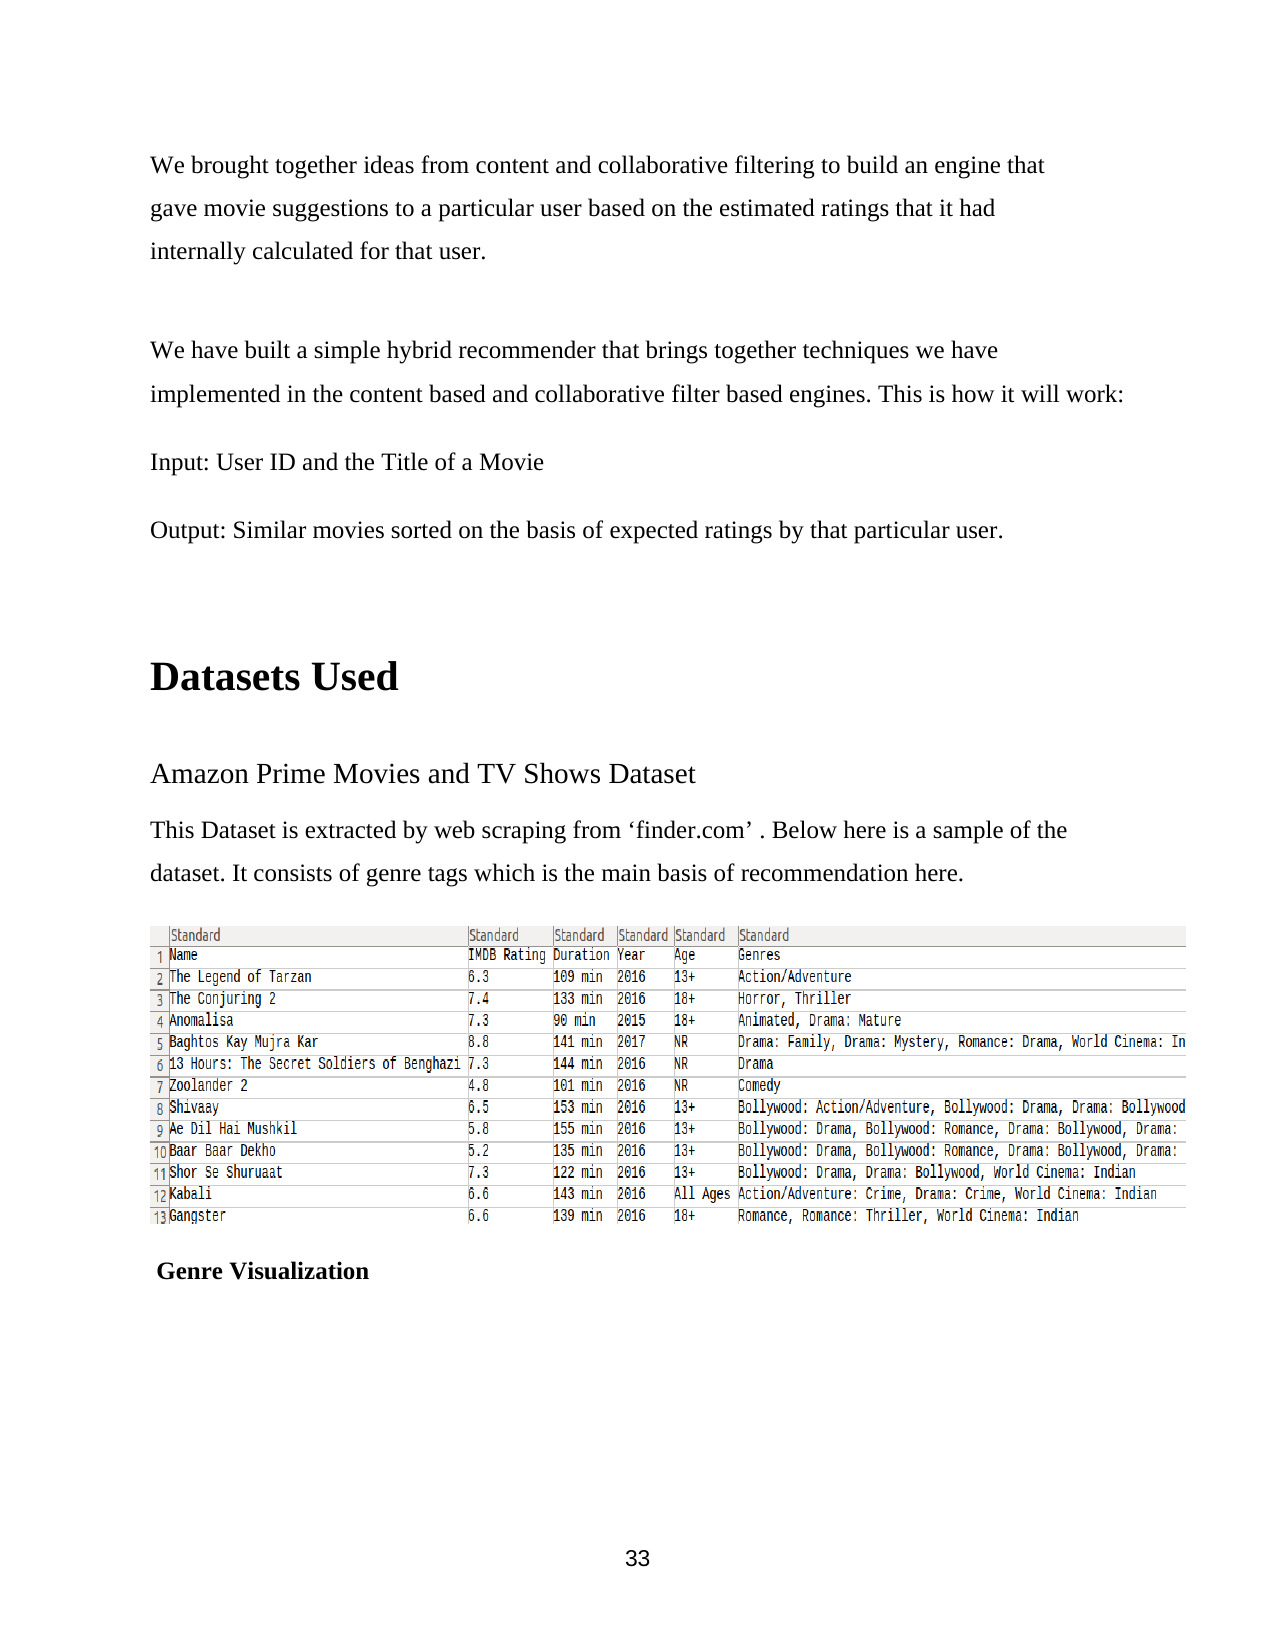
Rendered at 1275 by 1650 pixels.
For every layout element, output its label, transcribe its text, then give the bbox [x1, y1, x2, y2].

subtitle Datasets Used [150, 651, 1125, 699]
picture [150, 926, 1186, 1224]
text This Dataset is extracted by web scraping from ‘finder.com’ . Below here is a sample of the dataset. It consists of genre tags which is the main basis of recommendation here. [150, 815, 1125, 887]
subtitle Amazon Prime Movies and TV Shows Dataset [150, 756, 1125, 790]
text We have built a simple hybrid recommender that brings together techniques we have implemented in the content based and collaborative filter based engines. This is how it will work: [150, 336, 1125, 407]
text We brought together ideas from content and collaborative filtering to build an engine that gave movie suggestions to a particular user based on the estimated ratings that it had internally calculated for that user. [150, 150, 1079, 265]
text Genre Visualization [150, 1256, 1125, 1284]
text Output: Similar movies sorted on the basis of expected ratings by that particular user. [150, 515, 1125, 544]
text Input: User ID and the Title of a Movie [150, 447, 1125, 476]
